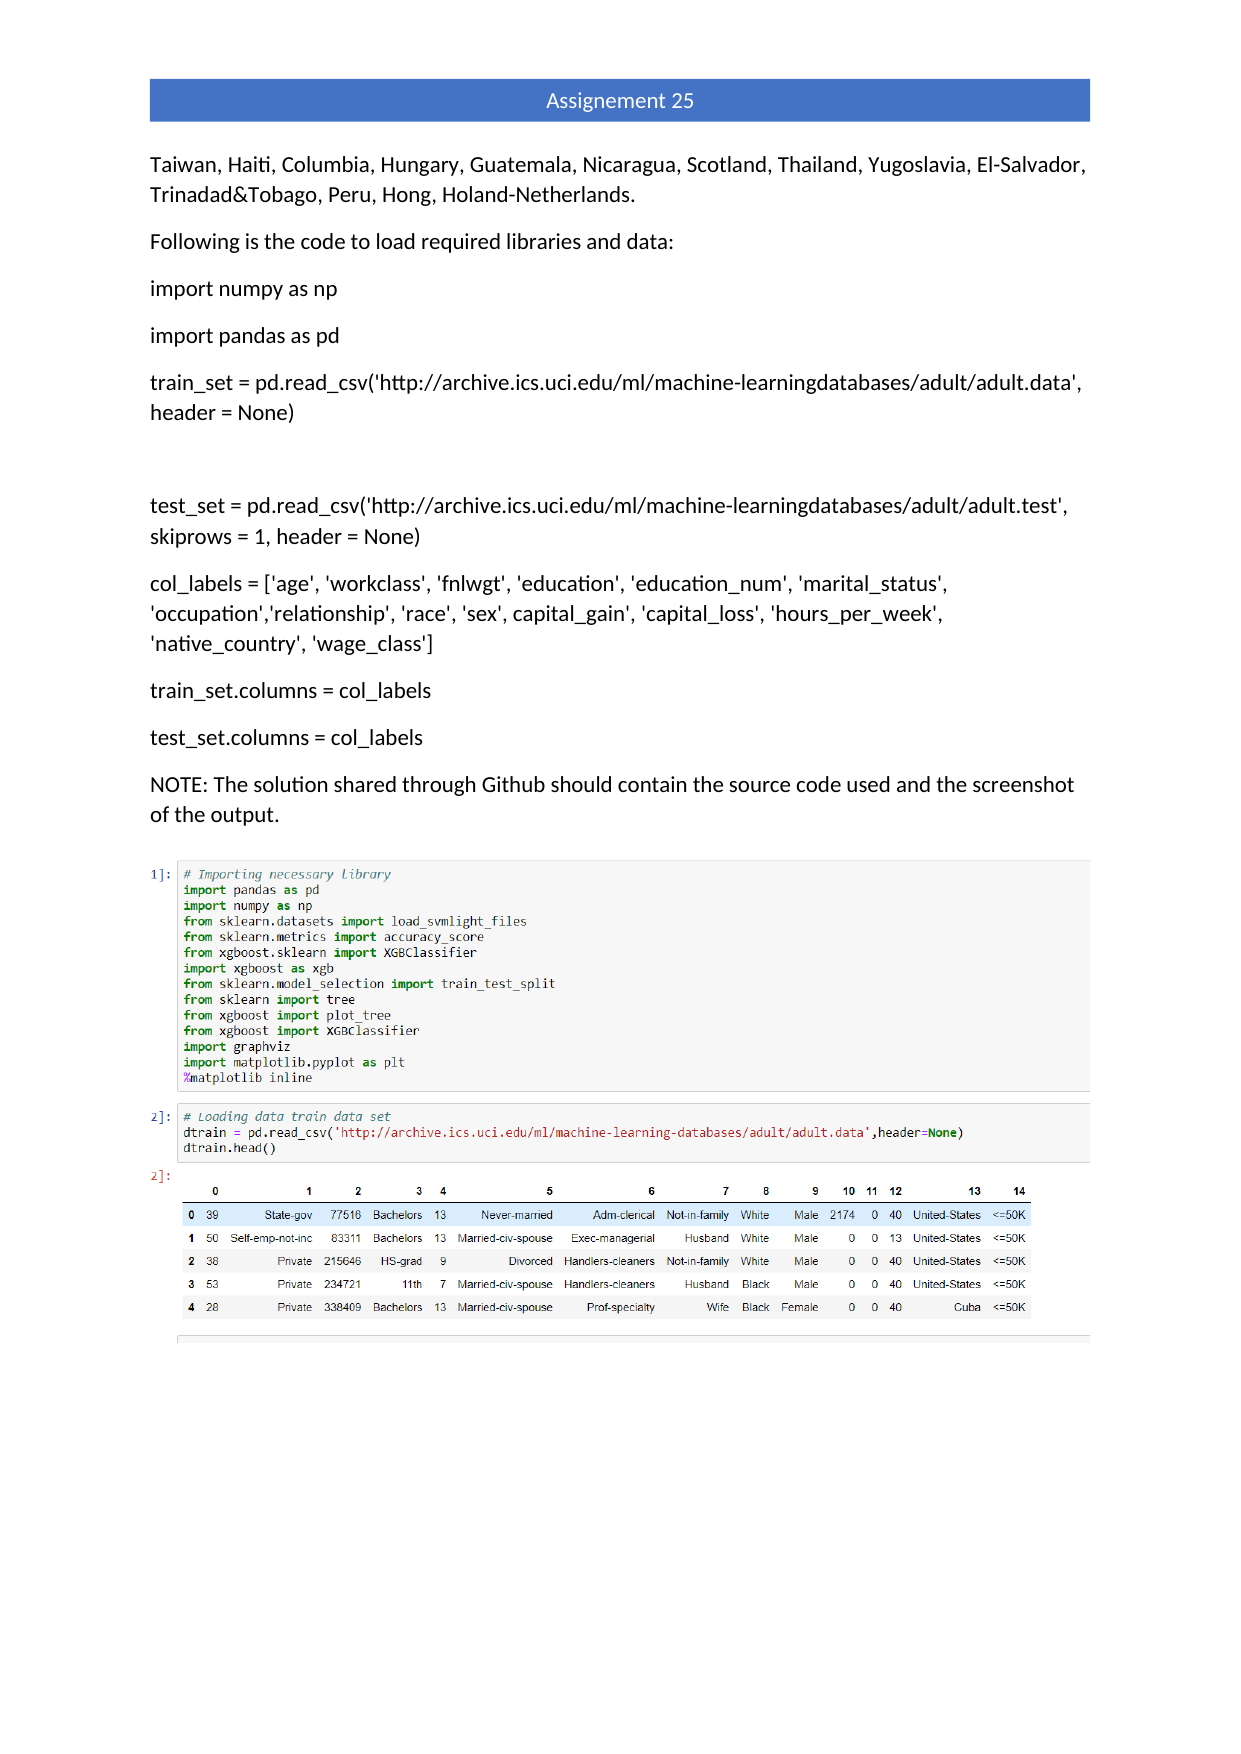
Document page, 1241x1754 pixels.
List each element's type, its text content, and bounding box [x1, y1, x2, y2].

text test_set.columns = col_labels [150, 723, 1090, 751]
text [150, 150, 1090, 208]
picture [150, 846, 1091, 1343]
text NOTE: The solution shared through Github should contain the source code used and the screenshot of the output. [150, 770, 1090, 828]
text col_labels = ['age', 'workclass', 'fnlwgt', 'education', 'education_num', 'marital_status', 'occupation','relationship', 'race', 'sex', capital_gain', 'capital_loss', 'hours_per_week', 'native_country', 'wage_class'] [150, 569, 1090, 657]
text test_set = pd.read_csv('http://archive.ics.uci.edu/ml/machine-learningdatabases/adult/adult.test', skiprows = 1, header = None) [150, 492, 1090, 550]
text train_set = pd.read_csv('http://archive.ics.uci.edu/ml/machine-learningdatabases/adult/adult.data', header = None) [150, 368, 1090, 426]
text train_set.columns = col_labels [150, 676, 1090, 704]
text Following is the code to load required libraries and data: [150, 227, 1090, 255]
text import numpy as np [150, 274, 1090, 302]
text import pandas as pd [150, 321, 1090, 349]
